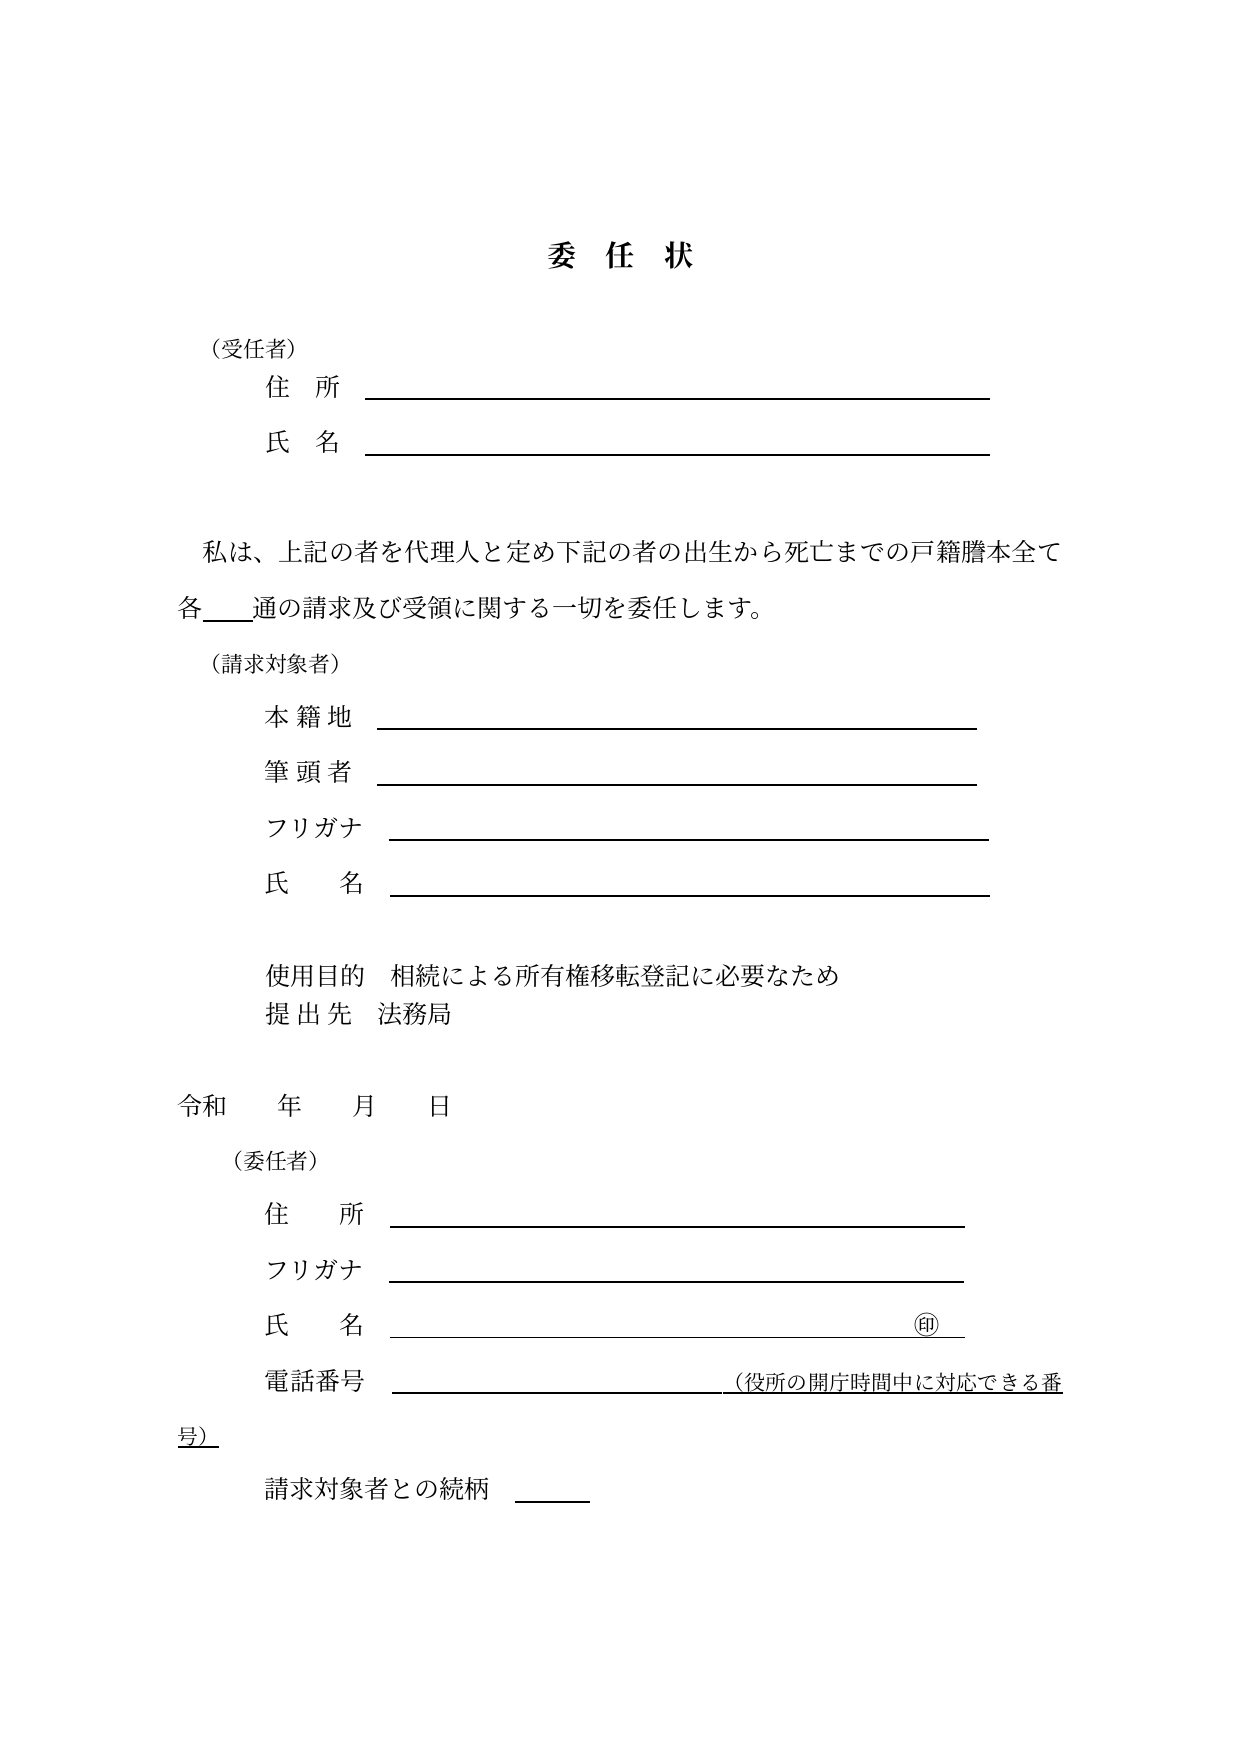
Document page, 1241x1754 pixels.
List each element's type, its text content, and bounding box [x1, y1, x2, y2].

text 請求対象者との続柄 [177, 1469, 1063, 1507]
text 電話番号 （役所の開庁時間中に対応できる番号） [177, 1361, 1063, 1454]
text 令和 年 月 日 [177, 1086, 1063, 1123]
text 使用目的 相続による所有権移転登記に必要なため [177, 956, 1063, 994]
text 住 所 [177, 1194, 1063, 1232]
text 本籍地 [177, 697, 1063, 734]
text 委 任 状 [177, 217, 1063, 292]
text 私は、上記の者を代理人と定め下記の者の出生から死亡までの戸籍謄本全て各 通の請求及び受領に関する一切を委任します。 [177, 532, 1063, 626]
text 氏 名 [177, 422, 1063, 460]
text （委任者） [177, 1141, 1063, 1178]
text 氏 名 ㊞ [177, 1305, 1063, 1343]
text （請求対象者） [177, 644, 1063, 681]
text 住 所 [177, 367, 1063, 404]
text 筆頭者 [177, 752, 1063, 790]
text 提出先 法務局 [177, 994, 1063, 1031]
text （受任者） [177, 329, 1063, 367]
text 氏 名 [177, 863, 1063, 901]
text フリガナ [177, 808, 1063, 845]
text フリガナ [177, 1250, 1063, 1287]
